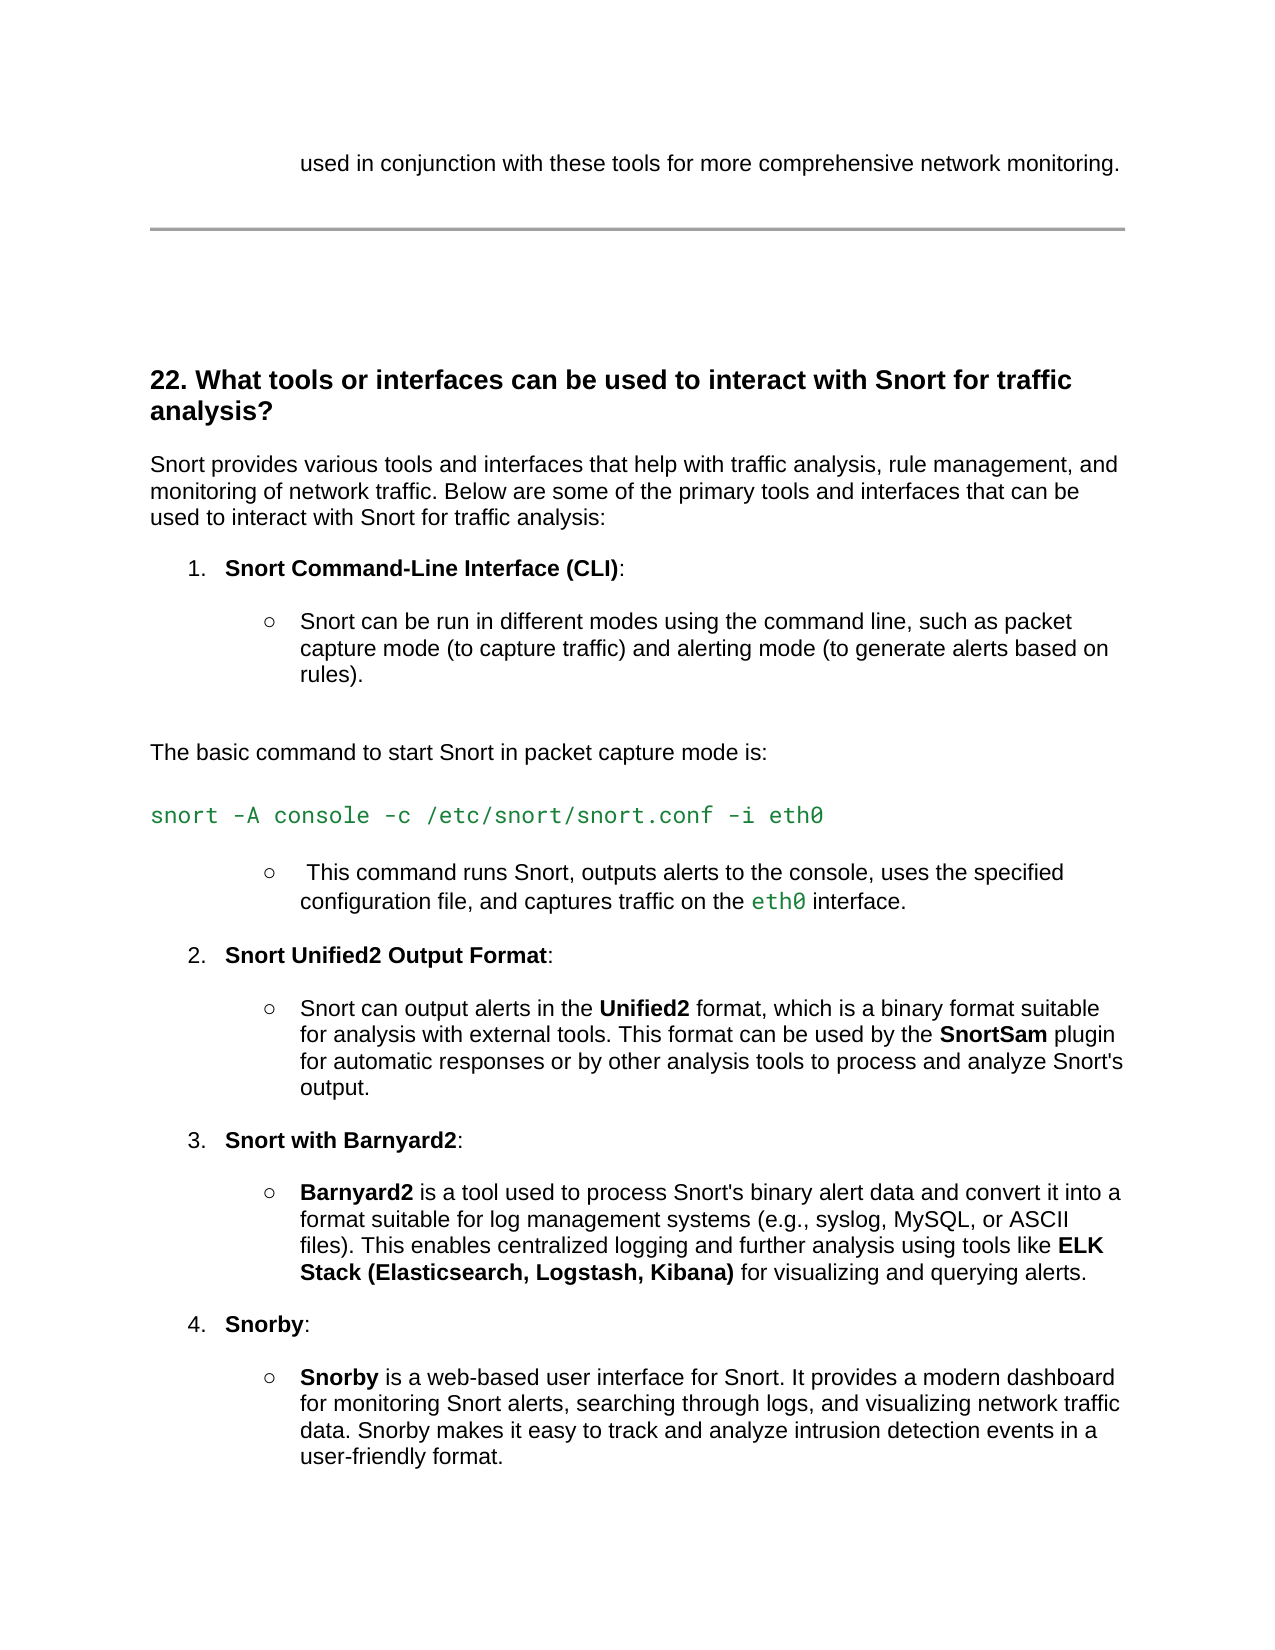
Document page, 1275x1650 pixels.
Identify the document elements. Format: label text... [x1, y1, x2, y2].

text The basic command to start Snort in packet capture mode is: snort -A console -c /etc/snort/snort.conf -i eth0 [150, 738, 1125, 830]
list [262, 150, 1125, 203]
list Snort with Barnyard2: [187, 1127, 1125, 1179]
list This command runs Snort, outputs alerts to the console, uses the specified configuration file, and captures traffic on the eth0 interface. [262, 859, 1125, 942]
list Snort Unified2 Output Format: [187, 942, 1125, 995]
list Snorby is a web-based user interface for Snort. It provides a modern dashboard for monitoring Snort alerts, searching through logs, and visualizing network traffic data. Snorby makes it easy to track and analyze intrusion detection events in a user-friendly format. [262, 1364, 1125, 1496]
list Barnyard2 is a tool used to process Snort's binary alert data and convert it into a format suitable for log management systems (e.g., syslog, MySQL, or ASCII files). This enables centralized logging and further analysis using tools like ELK Stack (Elasticsearch, Logstash, Kibana) for visualizing and querying alerts. [262, 1179, 1125, 1311]
list Snorby: [187, 1311, 1125, 1364]
list Snort can be run in different modes using the command line, such as packet capture mode (to capture traffic) and alerting mode (to generate alerts based on rules). [262, 608, 1125, 713]
list Snort Command-Line Interface (CLI): [187, 555, 1125, 608]
subtitle 22. What tools or interfaces can be used to interact with Snort for traffic analysis? [150, 364, 1125, 426]
text Snort provides various tools and interfaces that help with traffic analysis, rule management, and monitoring of network traffic. Below are some of the primary tools and interfaces that can be used to interact with Snort for traffic analysis: [150, 451, 1125, 530]
list Snort can output alerts in the Unified2 format, which is a binary format suitable for analysis with external tools. This format can be used by the SnortSam plugin for automatic responses or by other analysis tools to process and analyze Snort's output. [262, 995, 1125, 1127]
